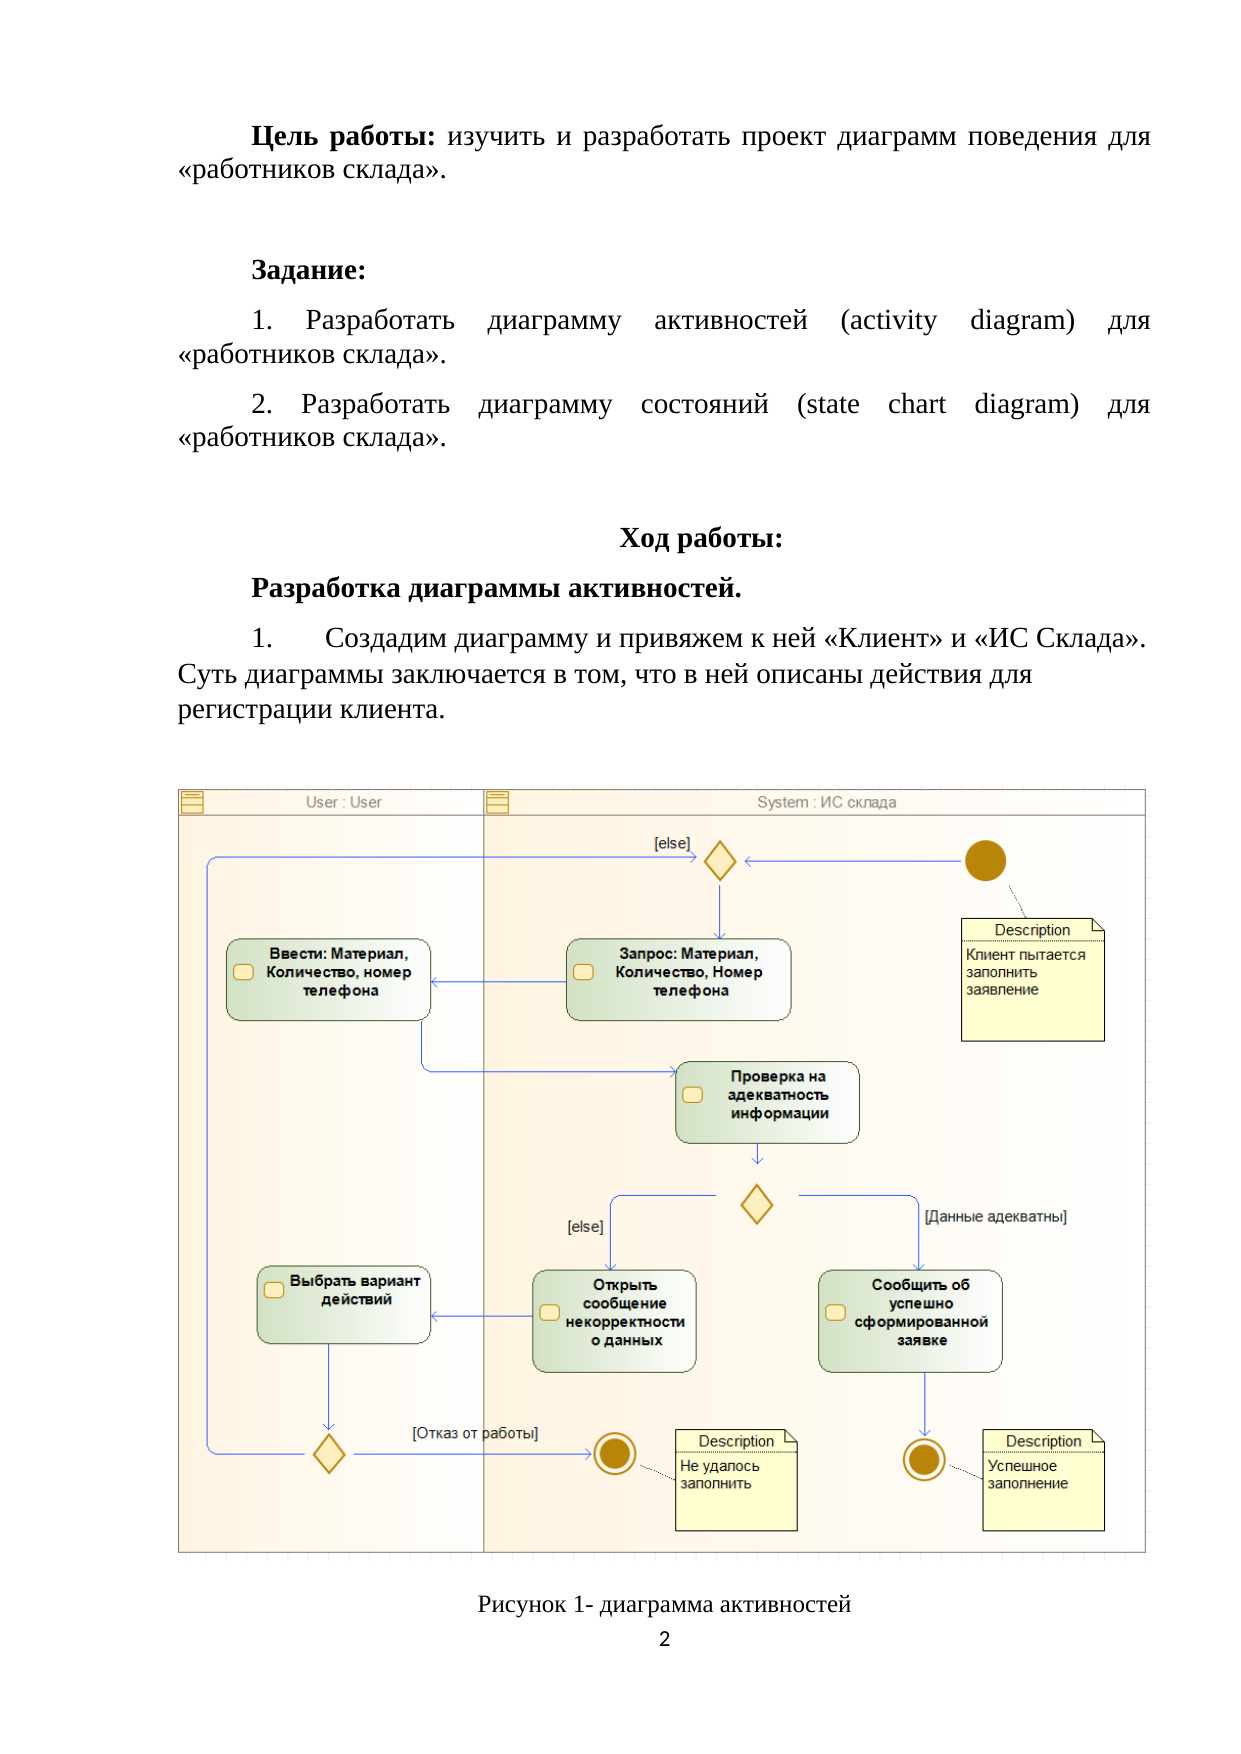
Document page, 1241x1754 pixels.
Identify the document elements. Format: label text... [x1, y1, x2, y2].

text Задание: [177, 252, 1152, 286]
text Рисунок 1- диаграмма активностей [177, 1589, 1152, 1618]
picture [177, 785, 1152, 1561]
text 1. Разработать диаграмму активностей (activity diagram) для «работников склада». [177, 302, 1152, 369]
text Цель работы: изучить и разработать проект диаграмм поведения для «работников склада». [177, 118, 1152, 185]
text Ход работы: [177, 520, 1152, 553]
text 2. Разработать диаграмму состояний (state chart diagram) для «работников склада». [177, 386, 1152, 453]
text Разработка диаграммы активностей. [177, 570, 1152, 604]
list Создадим диаграмму и привяжем к ней «Клиент» и «ИС Склада». Суть диаграммы заключается в том, что в ней описаны действия для регистрации клиента. [177, 620, 1152, 725]
